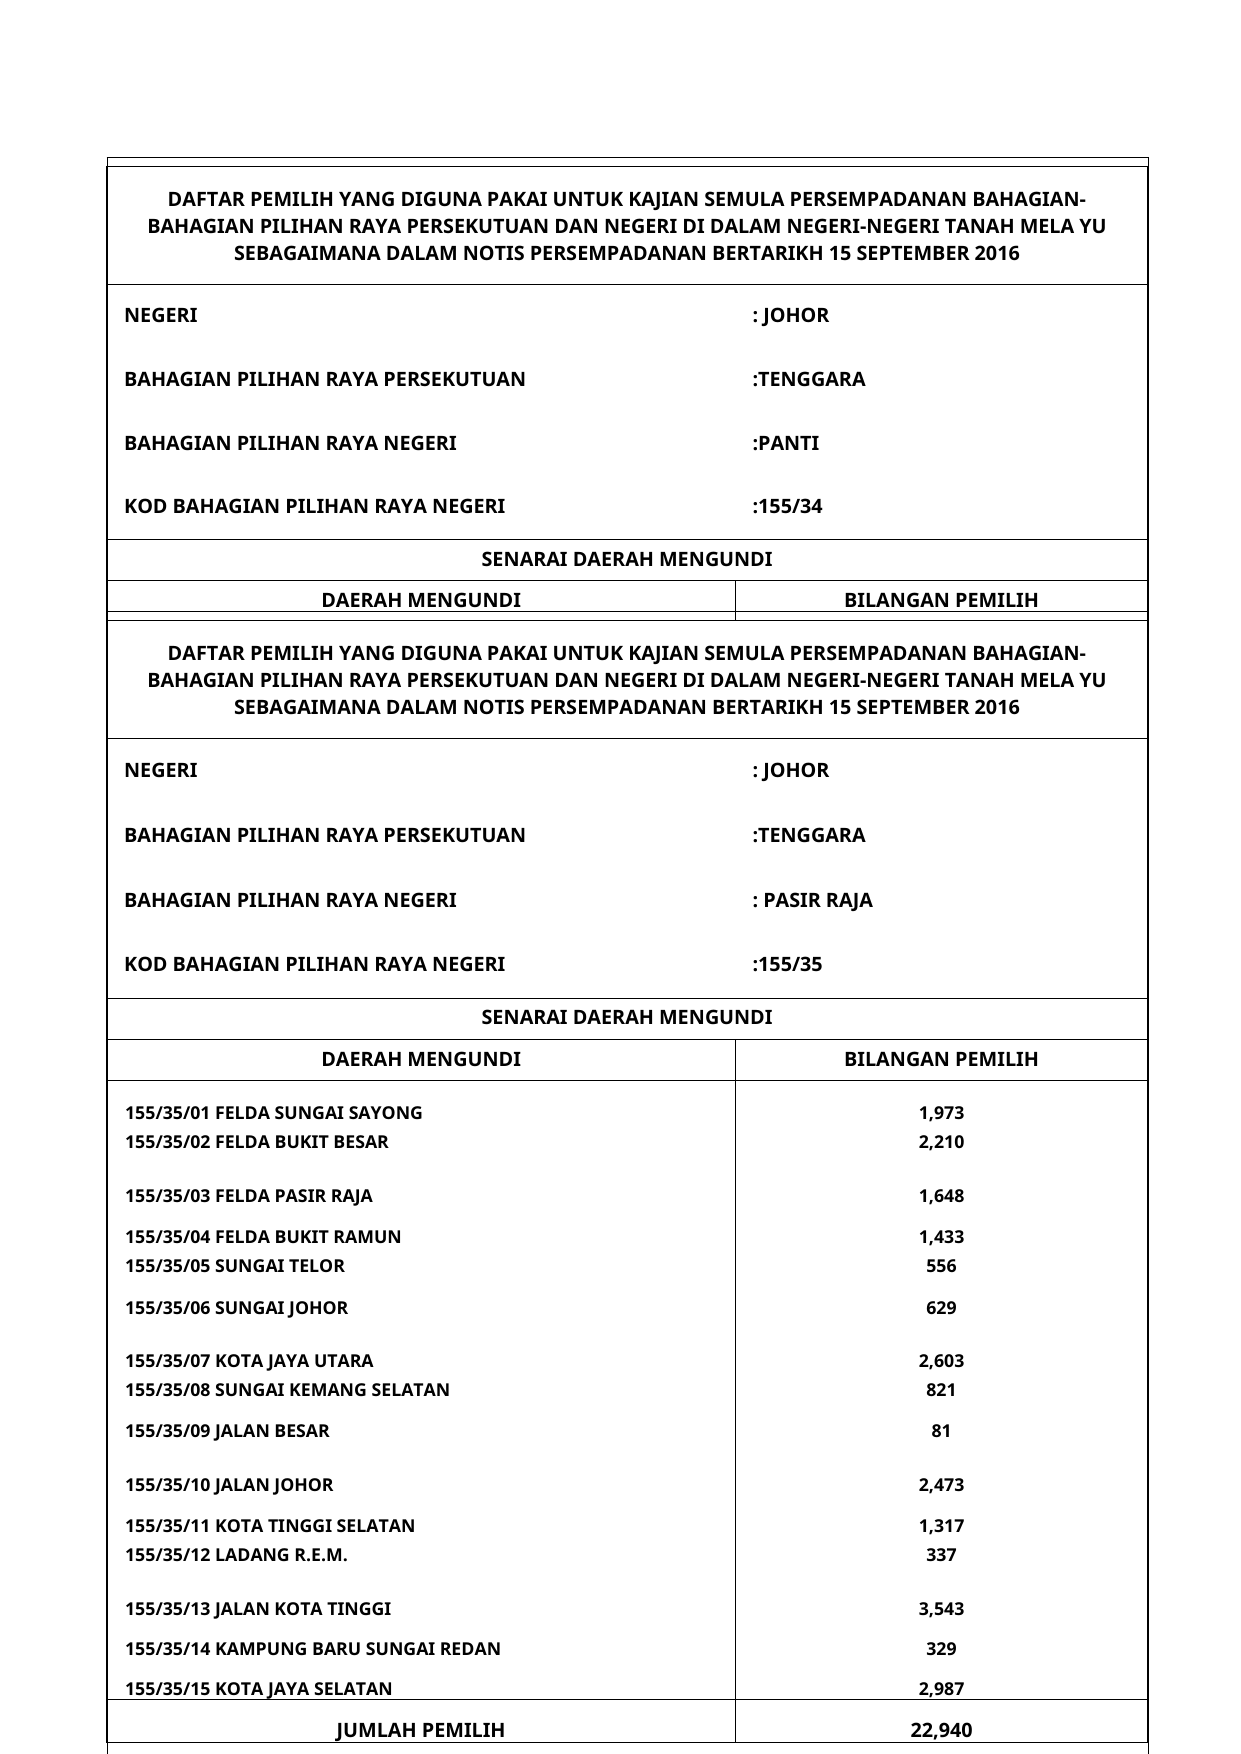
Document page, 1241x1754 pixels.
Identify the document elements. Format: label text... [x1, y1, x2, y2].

table_cell : JOHOR [735, 285, 1147, 349]
table_header DAFTAR PEMILIH YANG DIGUNA PAKAI UNTUK KAJIAN SEMULA PERSEMPADANAN BAHAGIAN- BAHAGIAN PILIHAN RAYA PERSEKUTUAN DAN NEGERI DI DALAM NEGERI-NEGERI TANAH MELA YU SEBAGAIMANA DALAM NOTIS PERSEMPADANAN BERTARIKH 15 SEPTEMBER 2016 [108, 167, 1147, 284]
table_cell 2,210 [736, 1123, 1147, 1164]
table_cell 155/35/13 JALAN KOTA TINGGI [108, 1577, 735, 1618]
table_cell 2,603 [736, 1330, 1147, 1371]
table_cell NEGERI [108, 739, 735, 805]
table_cell 155/35/05 SUNGAI TELOR [108, 1247, 735, 1288]
table_cell 155/35/10 JALAN JOHOR [108, 1454, 735, 1495]
table_cell : PASIR RAJA [735, 869, 1147, 934]
table_cell 155/35/15 KOTA JAYA SELATAN [108, 1659, 735, 1699]
table_cell SENARAI DAERAH MENGUNDI [108, 540, 1147, 580]
table_cell 155/35/01 FELDA SUNGAI SAYONG [108, 1081, 735, 1123]
table_cell 1,317 [736, 1495, 1147, 1536]
table_cell 337 [736, 1536, 1147, 1577]
table_header DAFTAR PEMILIH YANG DIGUNA PAKAI UNTUK KAJIAN SEMULA PERSEMPADANAN BAHAGIAN- BAHAGIAN PILIHAN RAYA PERSEKUTUAN DAN NEGERI DI DALAM NEGERI-NEGERI TANAH MELA YU SEBAGAIMANA DALAM NOTIS PERSEMPADANAN BERTARIKH 15 SEPTEMBER 2016 [108, 621, 1147, 738]
table_cell KOD BAHAGIAN PILIHAN RAYA NEGERI [108, 476, 735, 539]
table_cell 2,987 [736, 1659, 1147, 1699]
table_cell BAHAGIAN PILIHAN RAYA PERSEKUTUAN [108, 349, 735, 412]
table_cell BAHAGIAN PILIHAN RAYA PERSEKUTUAN [108, 805, 735, 869]
table_cell 81 [736, 1412, 1147, 1454]
table_cell 629 [736, 1288, 1147, 1330]
table_cell 155/35/04 FELDA BUKIT RAMUN [108, 1206, 735, 1247]
table_cell 155/35/14 KAMPUNG BARU SUNGAI REDAN [108, 1619, 735, 1658]
table_cell 3,543 [736, 1577, 1147, 1618]
table_cell 1,433 [736, 1206, 1147, 1247]
table_cell 155/35/07 KOTA JAYA UTARA [108, 1330, 735, 1371]
table_cell 821 [736, 1371, 1147, 1412]
table_cell NEGERI [108, 285, 735, 349]
table_cell JUMLAH PEMILIH [108, 1700, 735, 1742]
table_cell 155/35/02 FELDA BUKIT BESAR [108, 1123, 735, 1164]
table_cell BAHAGIAN PILIHAN RAYA NEGERI [108, 869, 735, 934]
table_cell :PANTI [735, 412, 1147, 476]
table_cell DAERAH MENGUNDI [108, 1040, 735, 1080]
table_cell :TENGGARA [735, 349, 1147, 412]
table_cell : JOHOR [735, 739, 1147, 805]
table_cell 155/35/12 LADANG R.E.M. [108, 1536, 735, 1577]
table_cell SENARAI DAERAH MENGUNDI [108, 999, 1147, 1039]
table_cell :TENGGARA [735, 805, 1147, 869]
table_cell 155/35/08 SUNGAI KEMANG SELATAN [108, 1371, 735, 1412]
table_cell 329 [736, 1619, 1147, 1658]
table_cell 1,973 [736, 1081, 1147, 1123]
table_cell 155/35/06 SUNGAI JOHOR [108, 1288, 735, 1330]
table_cell 155/35/09 JALAN BESAR [108, 1412, 735, 1454]
table_cell 155/35/03 FELDA PASIR RAJA [108, 1164, 735, 1206]
table_cell 155/35/11 KOTA TINGGI SELATAN [108, 1495, 735, 1536]
table_cell DAERAH MENGUNDI [108, 581, 735, 611]
table_cell 556 [736, 1247, 1147, 1288]
table_cell :155/34 [735, 476, 1147, 539]
table_cell BILANGAN PEMILIH [736, 581, 1147, 611]
table_cell BILANGAN PEMILIH [736, 1040, 1147, 1080]
table_cell 2,473 [736, 1454, 1147, 1495]
table_cell KOD BAHAGIAN PILIHAN RAYA NEGERI [108, 934, 735, 998]
table_cell 22,940 [736, 1700, 1147, 1742]
table_cell BAHAGIAN PILIHAN RAYA NEGERI [108, 412, 735, 476]
table_cell :155/35 [735, 934, 1147, 998]
table_cell 1,648 [736, 1164, 1147, 1206]
